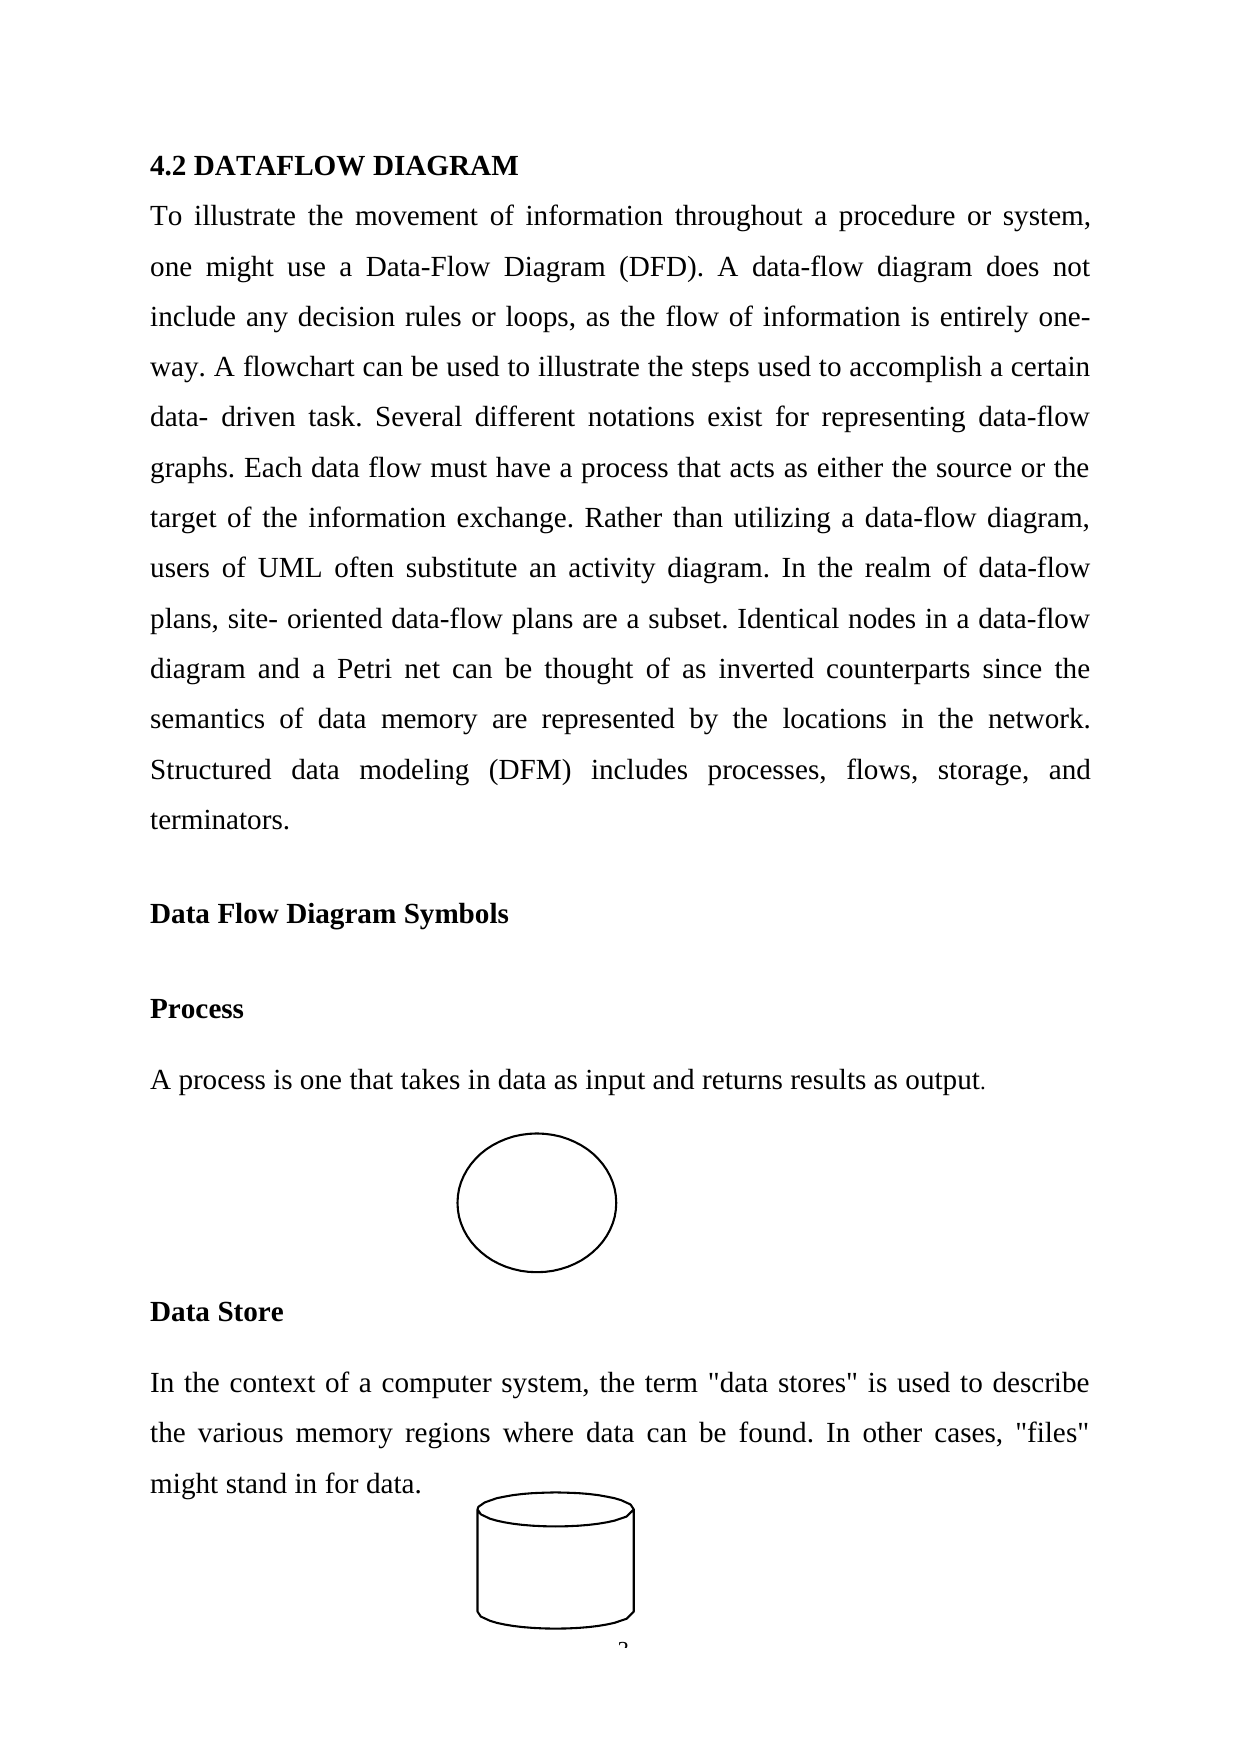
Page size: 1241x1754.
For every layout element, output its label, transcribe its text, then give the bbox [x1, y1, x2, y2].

subtitle Data Flow Diagram Symbols [150, 897, 1103, 930]
text Process [150, 991, 1103, 1025]
subtitle Data Store [150, 1148, 1103, 1327]
text A process is one that takes in data as input and returns results as output. [150, 1062, 1103, 1096]
text In the context of a computer system, the term "data stores" is used to describe the various memory regions where data can be found. In other cases, "files" might stand in for data. [150, 1365, 1090, 1499]
subtitle DATAFLOW DIAGRAM [150, 148, 1103, 182]
text To illustrate the movement of information throughout a procedure or system, one might use a Data-Flow Diagram (DFD). A data-flow diagram does not include any decision rules or loops, as the flow of information is entirely one-way. A flowchart can be used to illustrate the steps used to accomplish a certain data- driven task. Several different notations exist for representing data-flow graphs. Each data flow must have a process that acts as either the source or the target of the information exchange. Rather than utilizing a data-flow diagram, users of UML often substitute an activity diagram. In the realm of data-flow plans, site- oriented data-flow plans are a subset. Identical nodes in a data-flow diagram and a Petri net can be thought of as inverted counterparts since the semantics of data memory are represented by the locations in the network. Structured data modeling (DFM) includes processes, flows, storage, and terminators. [150, 198, 1091, 836]
